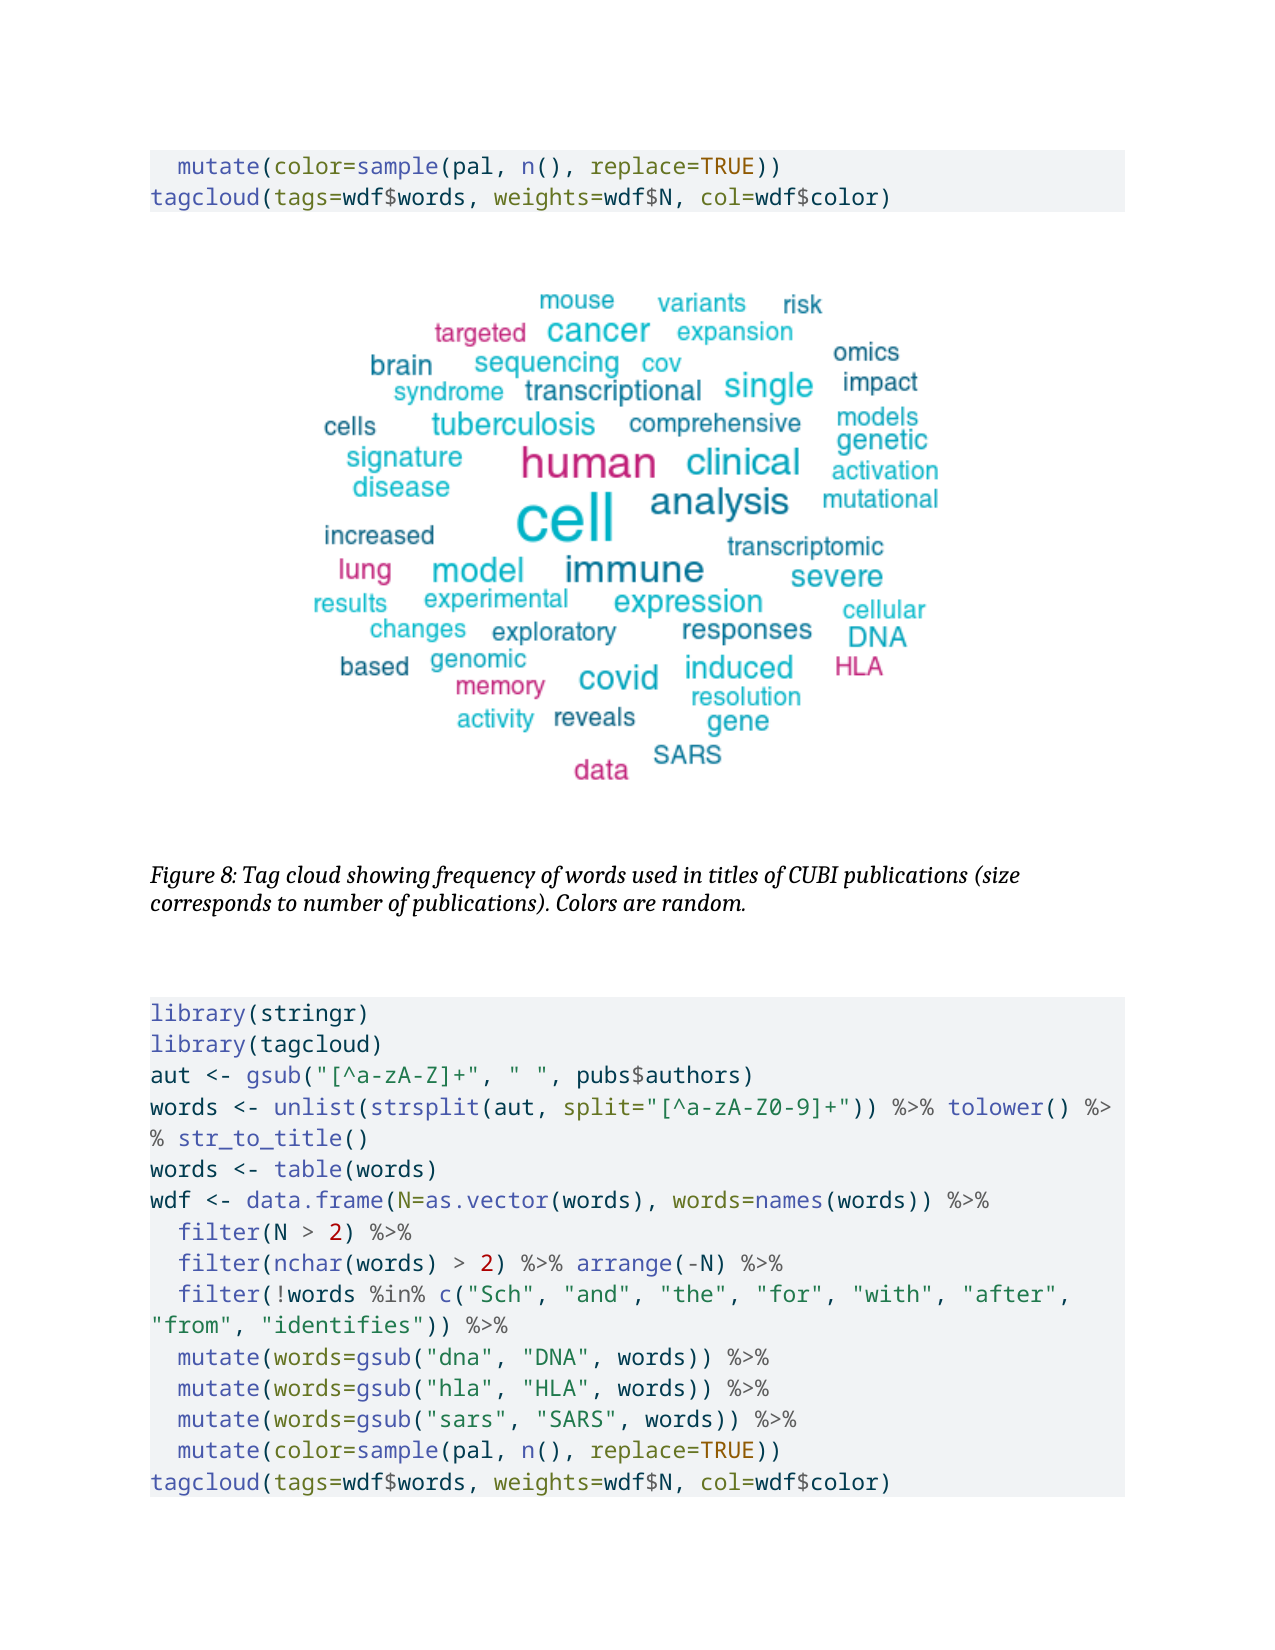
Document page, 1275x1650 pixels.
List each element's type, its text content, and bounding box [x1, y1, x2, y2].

table_header Figure 8: Tag cloud showing frequency of words used in titles of CUBI publications (size corresponds to number of publications). Colors are random. [139, 233, 1114, 931]
text library(stringr) library(tagcloud) aut <- gsub("[^a-zA-Z]+", " ", pubs$authors) words <- unlist(strsplit(aut, split="[^a-zA-Z0-9]+")) %>% tolower() %>% str_to_title() words <- table(words) wdf <- data.frame(N=as.vector(words), words=names(words)) %>% filter(N > 2) %>% filter(nchar(words) > 2) %>% arrange(-N) %>% filter(!words %in% c("Sch", "and", "the", "for", "with", "after", "from", "identifies")) %>% mutate(words=gsub("dna", "DNA", words)) %>% mutate(words=gsub("hla", "HLA", words)) %>% mutate(words=gsub("sars", "SARS", words)) %>% mutate(color=sample(pal, n(), replace=TRUE)) tagcloud(tags=wdf$words, weights=wdf$N, col=wdf$color) [370, 997, 1125, 1497]
picture [247, 233, 1006, 840]
